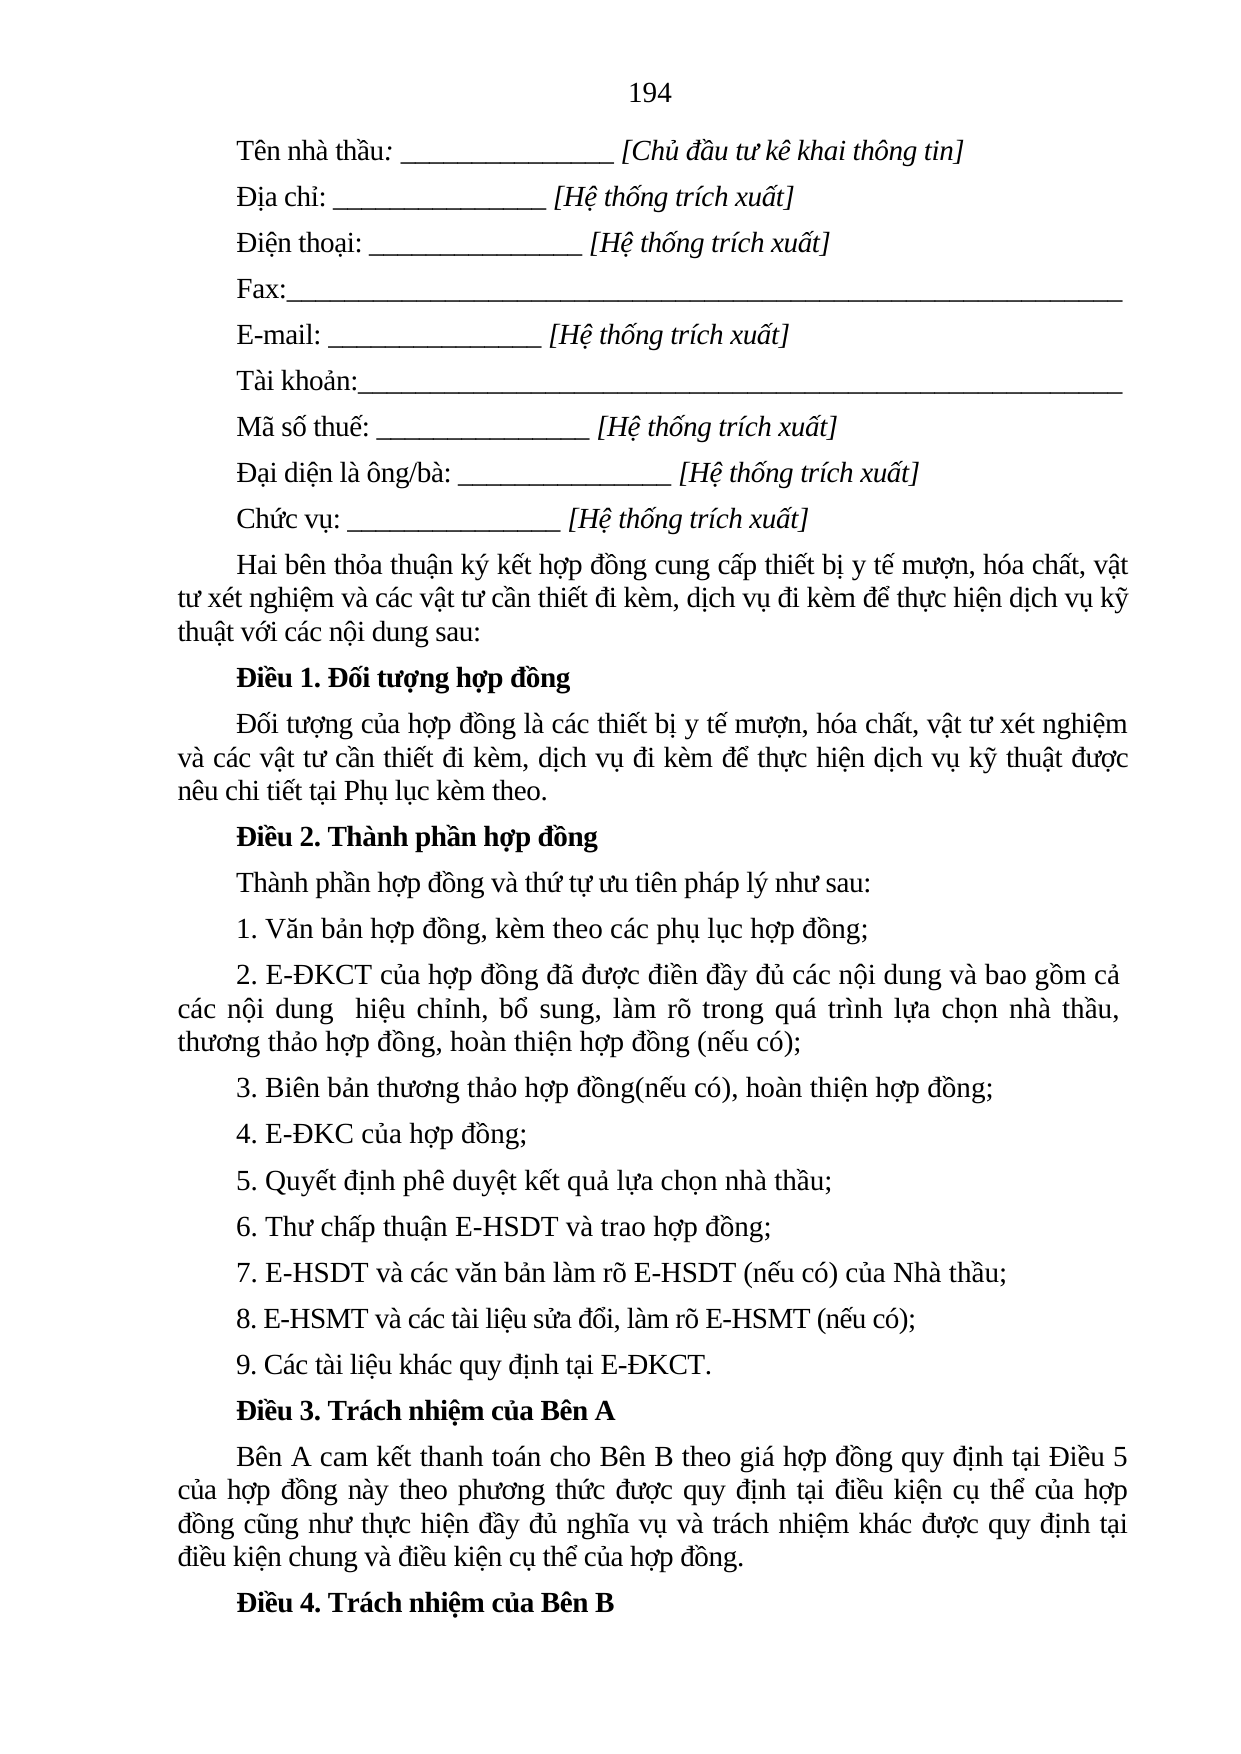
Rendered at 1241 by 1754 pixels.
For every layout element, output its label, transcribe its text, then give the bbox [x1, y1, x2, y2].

text Chức vụ: _______________ [Hệ thống trích xuất] [177, 501, 1129, 534]
text 4. E-ĐKC của hợp đồng; [177, 1117, 1121, 1150]
text 8. E-HSMT và các tài liệu sửa đổi, làm rõ E-HSMT (nếu có); [177, 1301, 1121, 1334]
text 6. Thư chấp thuận E-HSDT và trao hợp đồng; [177, 1209, 1121, 1242]
text Đối tượng của hợp đồng là các thiết bị y tế mượn, hóa chất, vật tư xét nghiệm và các vật tư cần thiết đi kèm, dịch vụ đi kèm để thực hiện dịch vụ kỹ thuật được nêu chi tiết tại Phụ lục kèm theo. [177, 706, 1129, 807]
text 3. Biên bản thương thảo hợp đồng(nếu có), hoàn thiện hợp đồng; [177, 1071, 1121, 1104]
text 1. Văn bản hợp đồng, kèm theo các phụ lục hợp đồng; [177, 911, 1121, 945]
text Điều 1. Đối tượng hợp đồng [177, 660, 1129, 694]
text Hai bên thỏa thuận ký kết hợp đồng cung cấp thiết bị y tế mượn, hóa chất, vật tư xét nghiệm và các vật tư cần thiết đi kèm, dịch vụ đi kèm để thực hiện dịch vụ kỹ thuật với các nội dung sau: [177, 547, 1129, 648]
text Thành phần hợp đồng và thứ tự ưu tiên pháp lý như sau: [177, 865, 1129, 899]
text Tài khoản: [177, 363, 1129, 396]
text 2. E-ĐKCT của hợp đồng đã được điền đầy đủ các nội dung và bao gồm cả các nội dung hiệu chỉnh, bổ sung, làm rõ trong quá trình lựa chọn nhà thầu, thương thảo hợp đồng, hoàn thiện hợp đồng (nếu có); [177, 957, 1121, 1058]
text Địa chỉ: _______________ [Hệ thống trích xuất] [177, 179, 1129, 212]
text 9. Các tài liệu khác quy định tại E-ĐKCT. [177, 1347, 1121, 1380]
text E-mail: _______________ [Hệ thống trích xuất] [177, 317, 1129, 350]
text 5. Quyết định phê duyệt kết quả lựa chọn nhà thầu; [177, 1163, 1121, 1196]
text Điều 3. Trách nhiệm của Bên A [177, 1393, 1129, 1426]
text Tên nhà thầu: _______________ [Chủ đầu tư kê khai thông tin] [177, 133, 1129, 166]
text Bên A cam kết thanh toán cho Bên B theo giá hợp đồng quy định tại Điều 5 của hợp đồng này theo phương thức được quy định tại điều kiện cụ thể của hợp đồng cũng như thực hiện đầy đủ nghĩa vụ và trách nhiệm khác được quy định tại điều kiện chung và điều kiện cụ thể của hợp đồng. [177, 1439, 1129, 1573]
text Mã số thuế: _______________ [Hệ thống trích xuất] [177, 409, 1129, 442]
text Điện thoại: _______________ [Hệ thống trích xuất] [177, 225, 1129, 258]
text Điều 2. Thành phần hợp đồng [177, 819, 1129, 853]
text 7. E-HSDT và các văn bản làm rõ E-HSDT (nếu có) của Nhà thầu; [177, 1255, 1121, 1288]
text Đại diện là ông/bà: _______________ [Hệ thống trích xuất] [177, 455, 1129, 488]
text Điều 4. Trách nhiệm của Bên B [177, 1586, 1129, 1619]
text Fax: [177, 271, 1129, 304]
